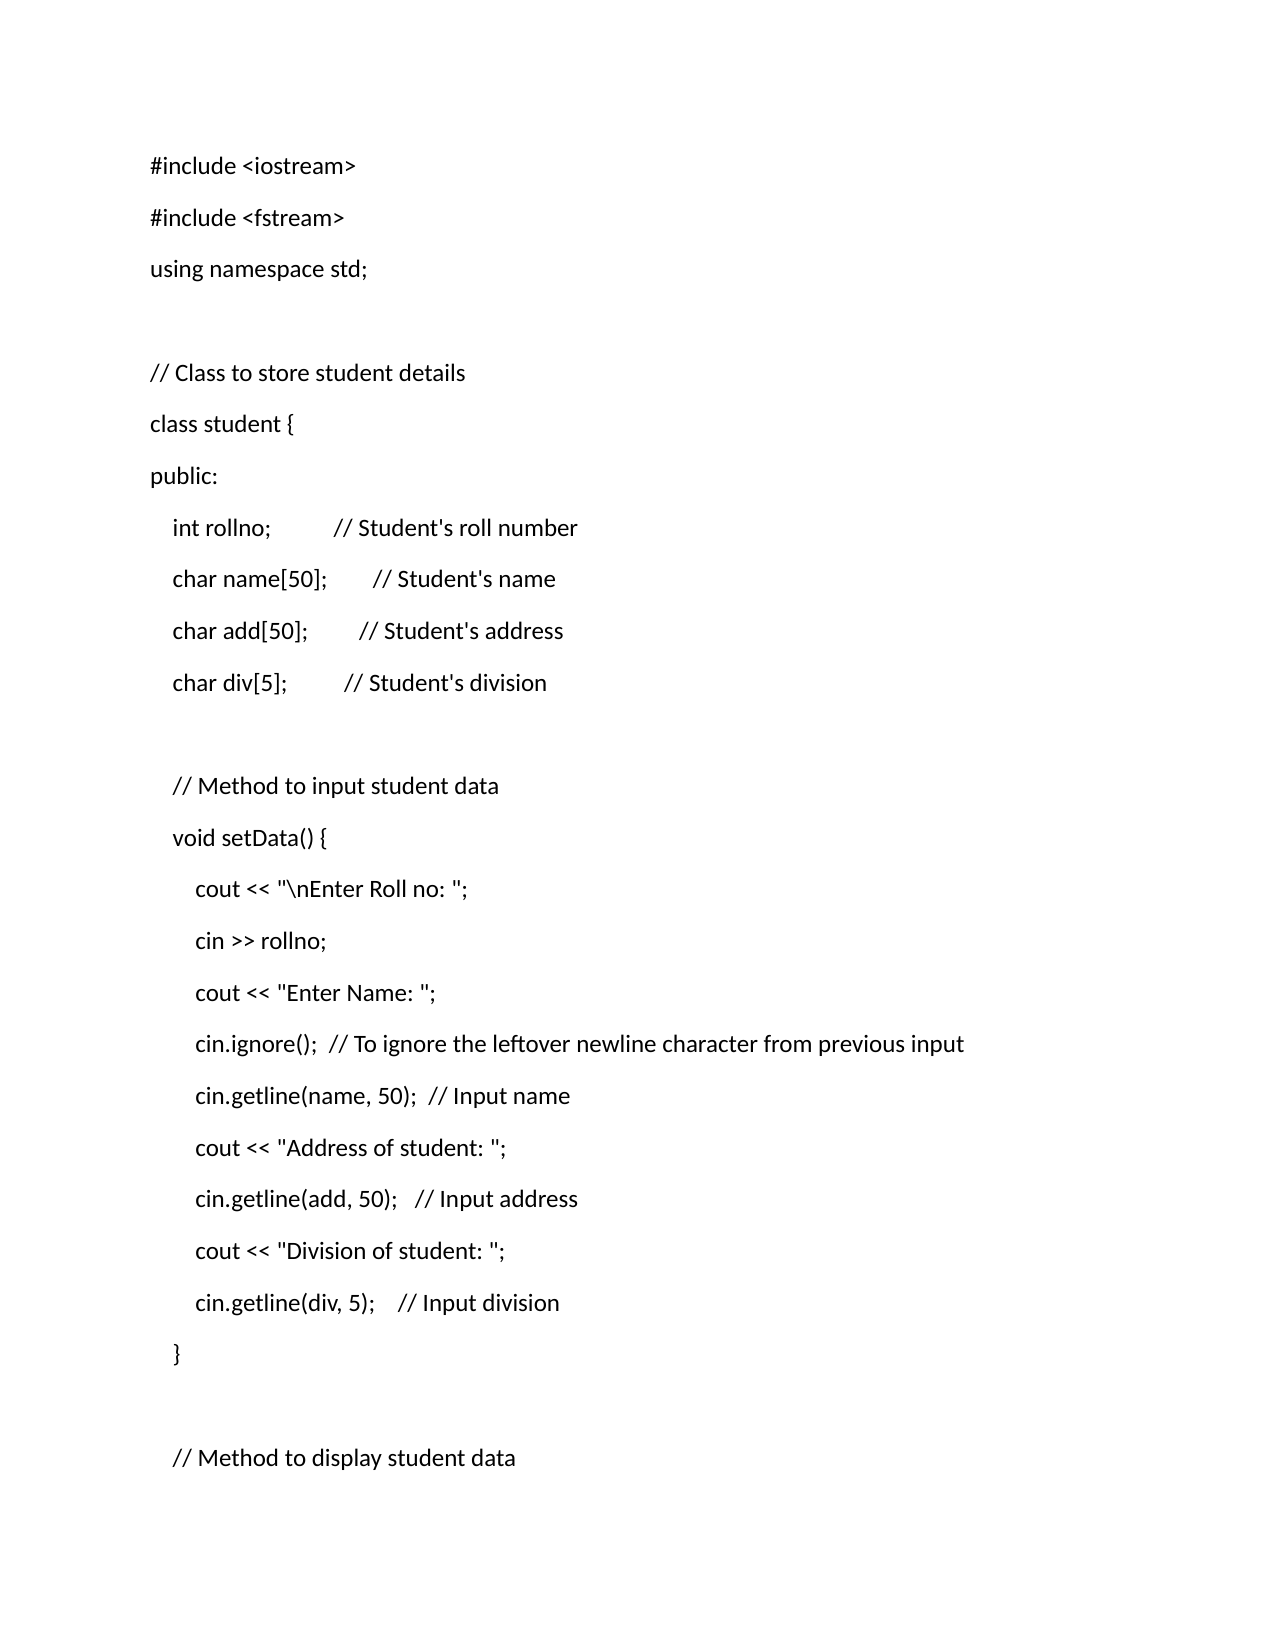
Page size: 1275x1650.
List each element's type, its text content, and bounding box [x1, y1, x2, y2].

text cout << "Division of student: "; [150, 1235, 1125, 1266]
text cout << "\nEnter Roll no: "; [150, 873, 1125, 904]
text cin.getline(name, 50); // Input name [150, 1080, 1125, 1111]
text char add[50]; // Student's address [150, 615, 1125, 646]
text } [150, 1338, 1125, 1369]
text void setData() { [150, 822, 1125, 852]
text char name[50]; // Student's name [150, 563, 1125, 594]
text cin.getline(div, 5); // Input division [150, 1287, 1125, 1317]
text int rollno; // Student's roll number [150, 512, 1125, 542]
text #include <iostream> [150, 150, 1125, 181]
text #include <fstream> [150, 202, 1125, 232]
text cout << "Enter Name: "; [150, 977, 1125, 1007]
text // Method to input student data [150, 770, 1125, 801]
text cin >> rollno; [150, 925, 1125, 956]
text class student { [150, 408, 1125, 439]
text // Method to display student data [150, 1442, 1125, 1472]
text char div[5]; // Student's division [150, 667, 1125, 697]
text public: [150, 460, 1125, 491]
text cin.getline(add, 50); // Input address [150, 1183, 1125, 1214]
text // Class to store student details [150, 357, 1125, 387]
text cout << "Address of student: "; [150, 1132, 1125, 1162]
text cin.ignore(); // To ignore the leftover newline character from previous input [150, 1028, 1125, 1059]
text using namespace std; [150, 253, 1125, 284]
